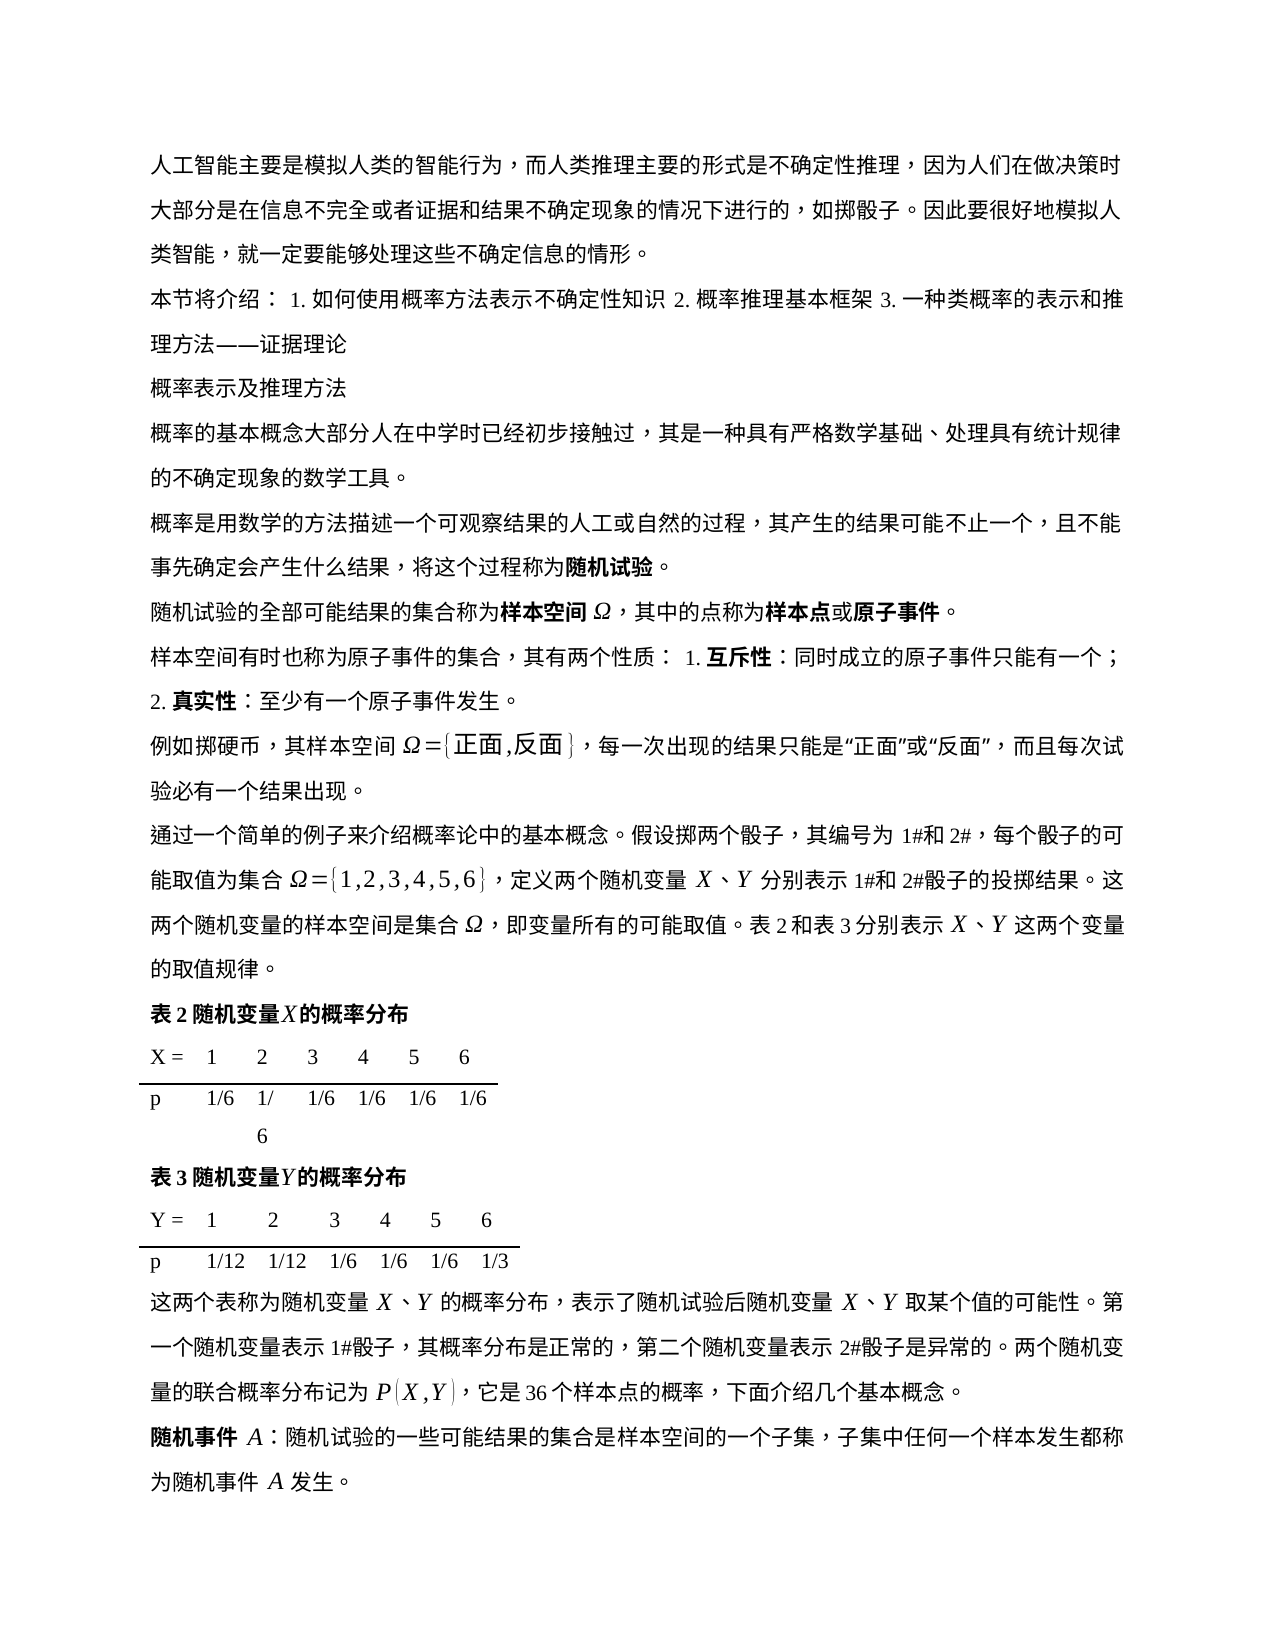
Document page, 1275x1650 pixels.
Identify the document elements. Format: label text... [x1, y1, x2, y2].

table_cell 1/6 [397, 1085, 447, 1162]
table_header 6 [448, 1044, 498, 1083]
text 表3 随机变量的概率分布 [150, 1162, 1125, 1192]
text 随机事件 ：随机试验的一些可能结果的集合是样本空间的一个子集，子集中任何一个样本发生都称为随机事件 发生。 [150, 1422, 1125, 1497]
table_cell 1/3 [470, 1248, 520, 1287]
text 概率表示及推理方法 [150, 373, 1125, 403]
text 例如掷硬币，其样本空间 ，每一次出现的结果只能是“正面”或“反面”，而且每次试验必有一个结果出现。 [150, 731, 1125, 805]
table_header 4 [368, 1207, 419, 1246]
table_cell 1/6 [296, 1085, 346, 1162]
table_header 2 [245, 1044, 296, 1083]
table_header 3 [296, 1044, 346, 1083]
text 随机试验的全部可能结果的集合称为样本空间 ，其中的点称为样本点或原子事件。 [150, 597, 1125, 627]
table_cell p [139, 1248, 195, 1287]
text 通过一个简单的例子来介绍概率论中的基本概念。假设掷两个骰子，其编号为1#和2#，每个骰子的可能取值为集合 ，定义两个随机变量 、 分别表示1#和2#骰子的投掷结果。这两个随机变量的样本空间是集合 ，即变量所有的可能取值。表2和表3分别表示 、 这两个变量的取值规律。 [150, 820, 1125, 984]
table_cell 1/6 [419, 1248, 469, 1287]
table_cell 1/6 [448, 1085, 498, 1162]
text 表2 随机变量的概率分布 [150, 999, 1125, 1029]
table_header 4 [346, 1044, 397, 1083]
table_cell 1/12 [256, 1248, 318, 1287]
text 样本空间有时也称为原子事件的集合，其有两个性质： 1. 互斥性：同时成立的原子事件只能有一个； 2. 真实性：至少有一个原子事件发生。 [150, 642, 1125, 716]
table_header X = [139, 1044, 195, 1083]
text 本节将介绍： 1. 如何使用概率方法表示不确定性知识 2. 概率推理基本框架 3. 一种类概率的表示和推理方法——证据理论 [150, 284, 1125, 358]
table_header 1 [195, 1044, 245, 1083]
table_cell 1/6 [245, 1085, 296, 1162]
table_cell 1/6 [368, 1248, 419, 1287]
table_cell p [139, 1085, 195, 1162]
table_header 5 [397, 1044, 447, 1083]
text 这两个表称为随机变量 、 的概率分布，表示了随机试验后随机变量 、 取某个值的可能性。第一个随机变量表示1#骰子，其概率分布是正常的，第二个随机变量表示2#骰子是异常的。两个随机变量的联合概率分布记为 ，它是36个样本点的概率，下面介绍几个基本概念。 [150, 1287, 1125, 1407]
table_header 3 [318, 1207, 368, 1246]
table_header 6 [470, 1207, 520, 1246]
table_cell 1/6 [195, 1085, 245, 1162]
table_header 1 [195, 1207, 256, 1246]
table_header Y = [139, 1207, 195, 1246]
text 概率是用数学的方法描述一个可观察结果的人工或自然的过程，其产生的结果可能不止一个，且不能事先确定会产生什么结果，将这个过程称为随机试验。 [150, 507, 1125, 582]
table_cell 1/6 [346, 1085, 397, 1162]
text 概率的基本概念大部分人在中学时已经初步接触过，其是一种具有严格数学基础、处理具有统计规律的不确定现象的数学工具。 [150, 418, 1125, 493]
table_cell 1/12 [195, 1248, 256, 1287]
table_cell 1/6 [318, 1248, 368, 1287]
table_header 5 [419, 1207, 469, 1246]
table_header 2 [256, 1207, 318, 1246]
text 人工智能主要是模拟人类的智能行为，而人类推理主要的形式是不确定性推理，因为人们在做决策时大部分是在信息不完全或者证据和结果不确定现象的情况下进行的，如掷骰子。因此要很好地模拟人类智能，就一定要能够处理这些不确定信息的情形。 [150, 150, 1125, 269]
